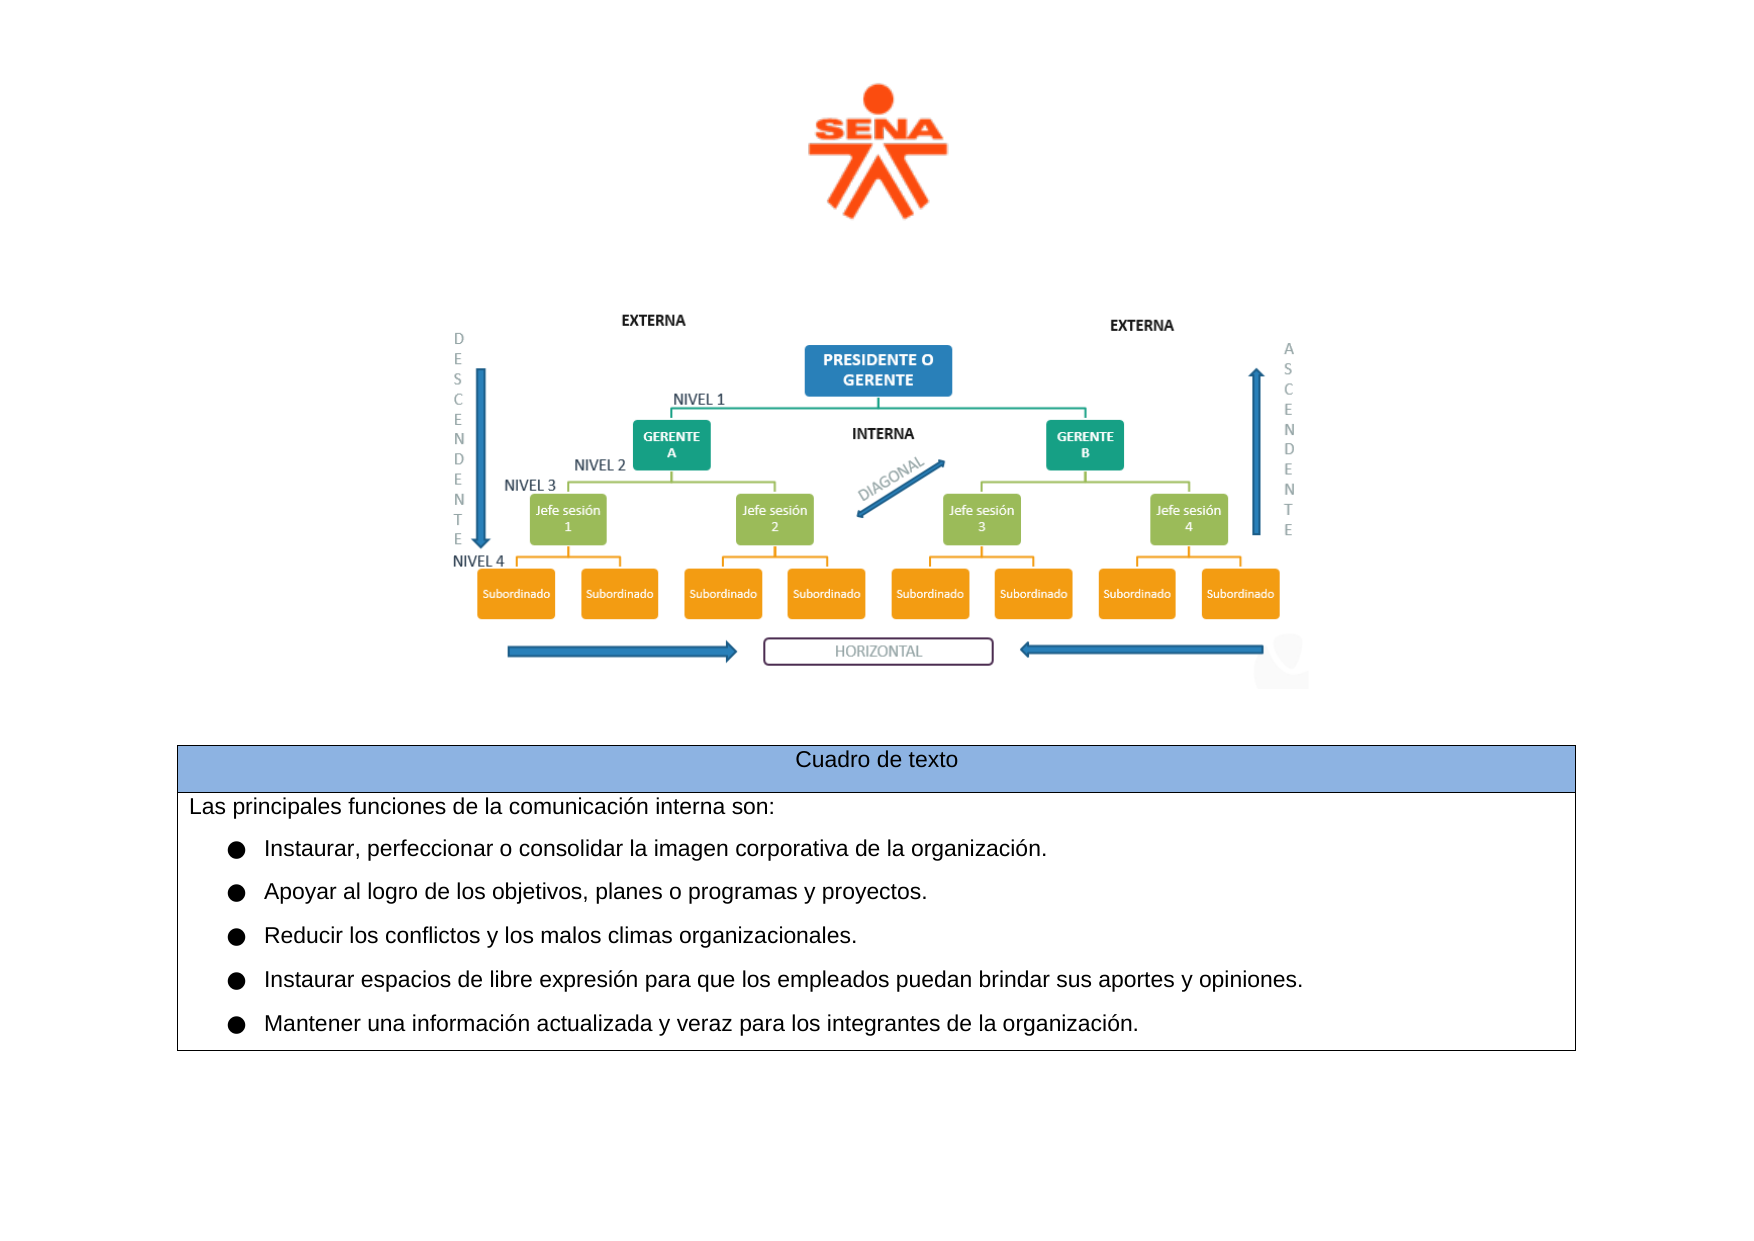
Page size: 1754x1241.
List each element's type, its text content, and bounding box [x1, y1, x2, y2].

picture [796, 75, 958, 227]
picture [445, 255, 1309, 689]
table_header Cuadro de texto [178, 746, 1575, 792]
